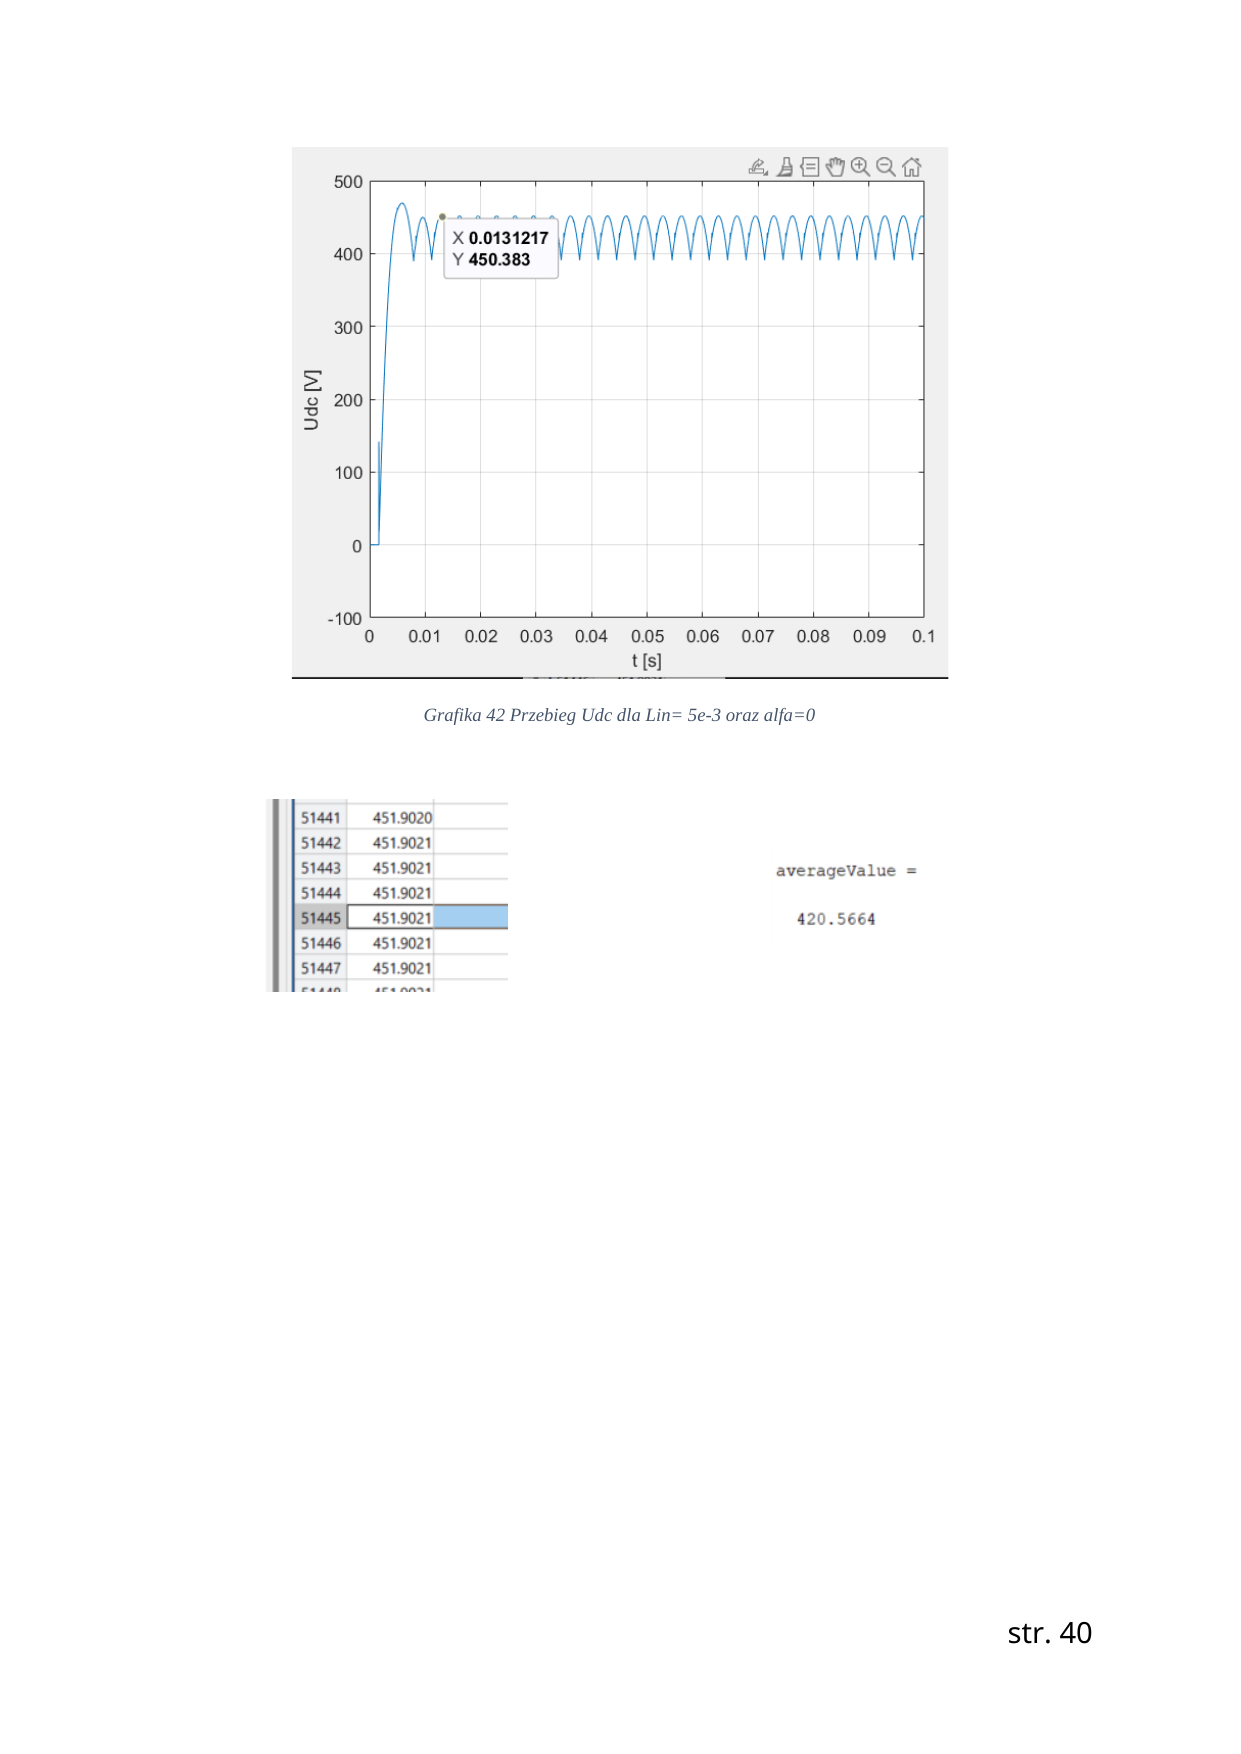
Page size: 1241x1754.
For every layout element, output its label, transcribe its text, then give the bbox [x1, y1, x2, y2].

picture [260, 799, 508, 992]
picture [772, 848, 940, 944]
table_header [148, 800, 620, 1017]
text Grafika 42 Przebieg Udc dla Lin= 5e-3 oraz alfa=0 [148, 704, 1093, 726]
table_header [620, 800, 1092, 1017]
picture [291, 147, 949, 679]
